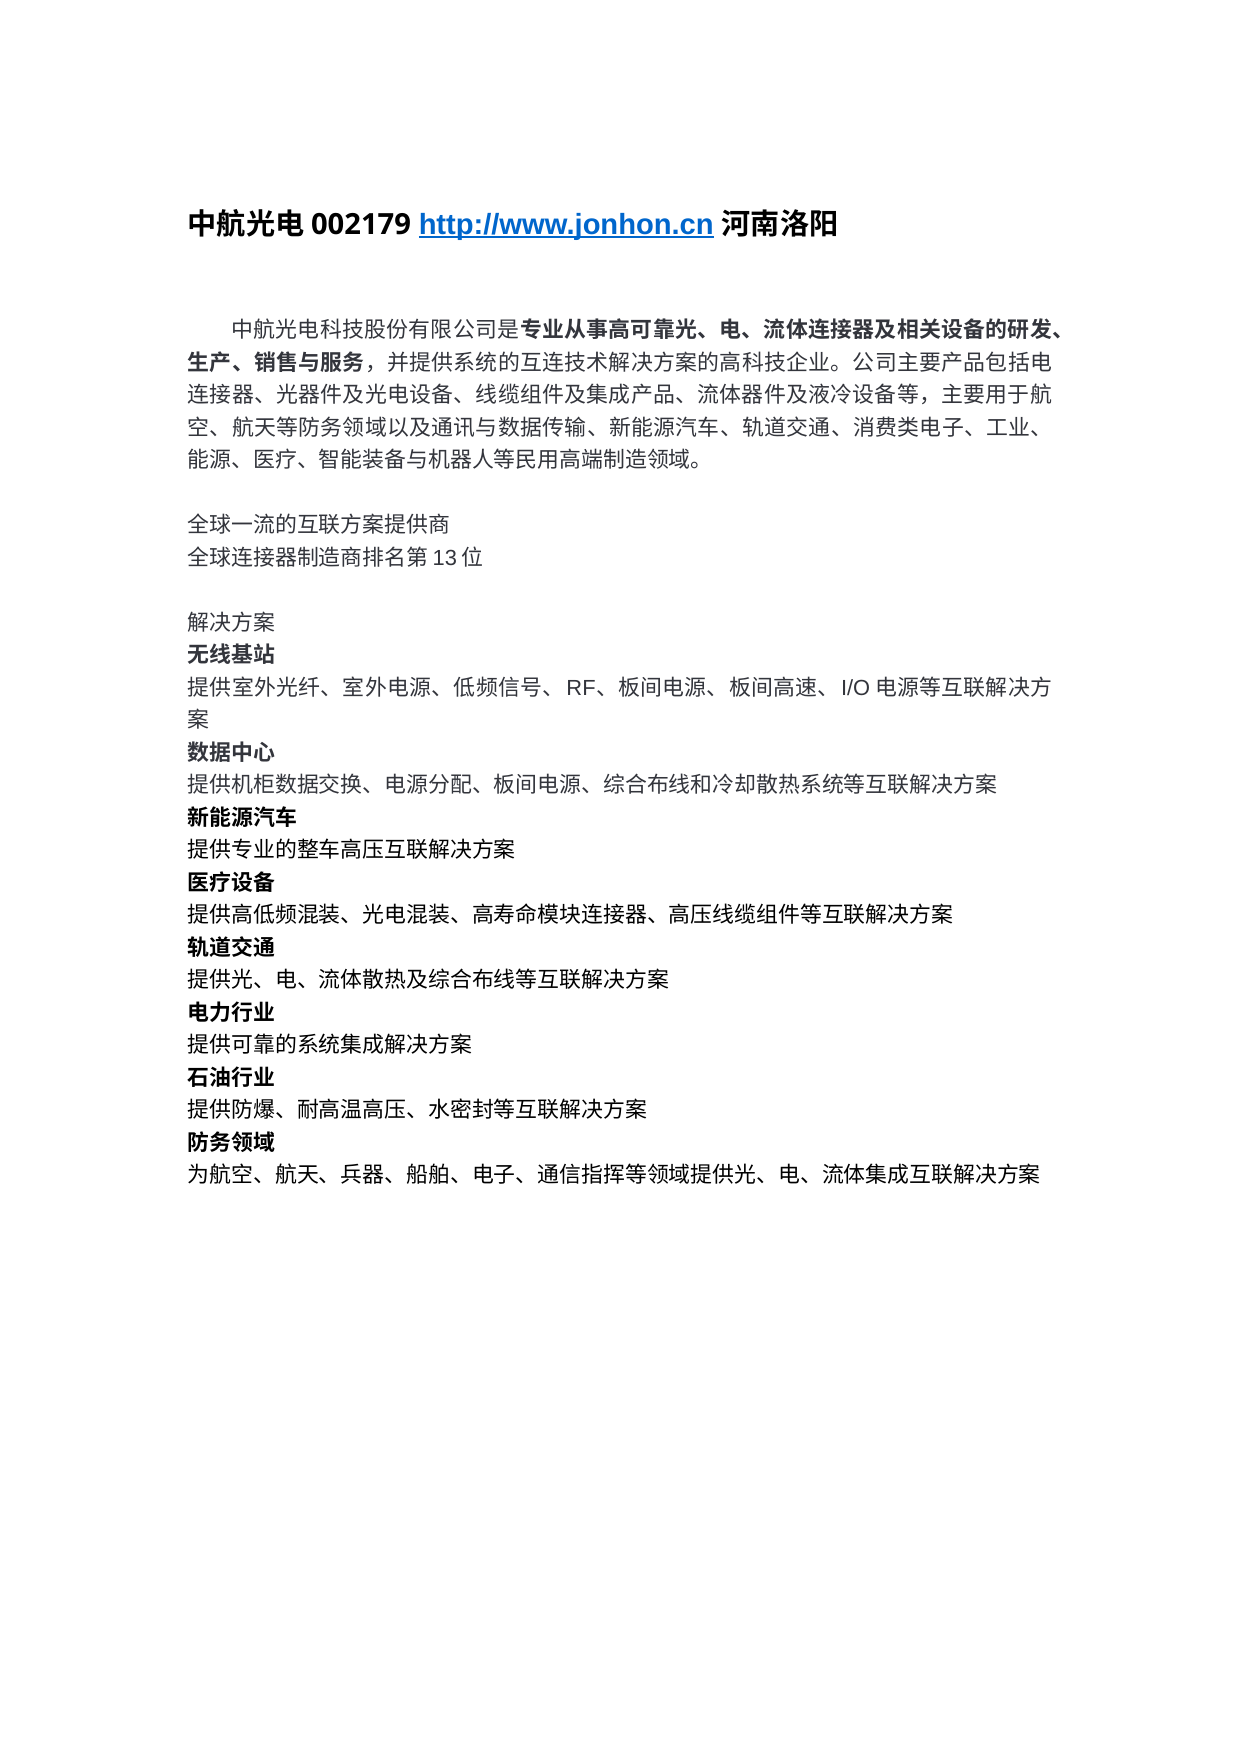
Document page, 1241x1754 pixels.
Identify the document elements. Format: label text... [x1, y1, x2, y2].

text 提供光、电、流体散热及综合布线等互联解决方案 [187, 962, 1053, 994]
subtitle 中航光电 002179 http://www.jonhon.cn 河南洛阳 [187, 189, 1053, 254]
text 全球连接器制造商排名第13位 [187, 539, 1053, 572]
text 提供高低频混装、光电混装、高寿命模块连接器、高压线缆组件等互联解决方案 [187, 897, 1053, 929]
text 电力行业 [187, 994, 1053, 1027]
text 为航空、航天、兵器、船舶、电子、通信指挥等领域提供光、电、流体集成互联解决方案 [187, 1157, 1053, 1189]
text 解决方案 [187, 604, 1053, 637]
text 石油行业 [187, 1059, 1053, 1092]
text 提供机柜数据交换、电源分配、板间电源、综合布线和冷却散热系统等互联解决方案 [187, 767, 1053, 799]
text 中航光电科技股份有限公司是专业从事高可靠光、电、流体连接器及相关设备的研发、生产、销售与服务，并提供系统的互连技术解决方案的高科技企业。公司主要产品包括电连接器、光器件及光电设备、线缆组件及集成产品、流体器件及液冷设备等，主要用于航空、航天等防务领域以及通讯与数据传输、新能源汽车、轨道交通、消费类电子、工业、能源、医疗、智能装备与机器人等民用高端制造领域。 [187, 312, 1053, 474]
text 提供防爆、耐高温高压、水密封等互联解决方案 [187, 1092, 1053, 1124]
text 新能源汽车 [187, 799, 1053, 832]
text 提供可靠的系统集成解决方案 [187, 1027, 1053, 1059]
text 医疗设备 [187, 864, 1053, 897]
text 数据中心 [187, 734, 1053, 767]
text 提供专业的整车高压互联解决方案 [187, 832, 1053, 864]
text 提供室外光纤、室外电源、低频信号、RF、板间电源、板间高速、I/O电源等互联解决方案 [187, 669, 1053, 734]
text 轨道交通 [187, 929, 1053, 962]
text 防务领域 [187, 1124, 1053, 1157]
text 无线基站 [187, 637, 1053, 669]
text 全球一流的互联方案提供商 [187, 507, 1053, 539]
